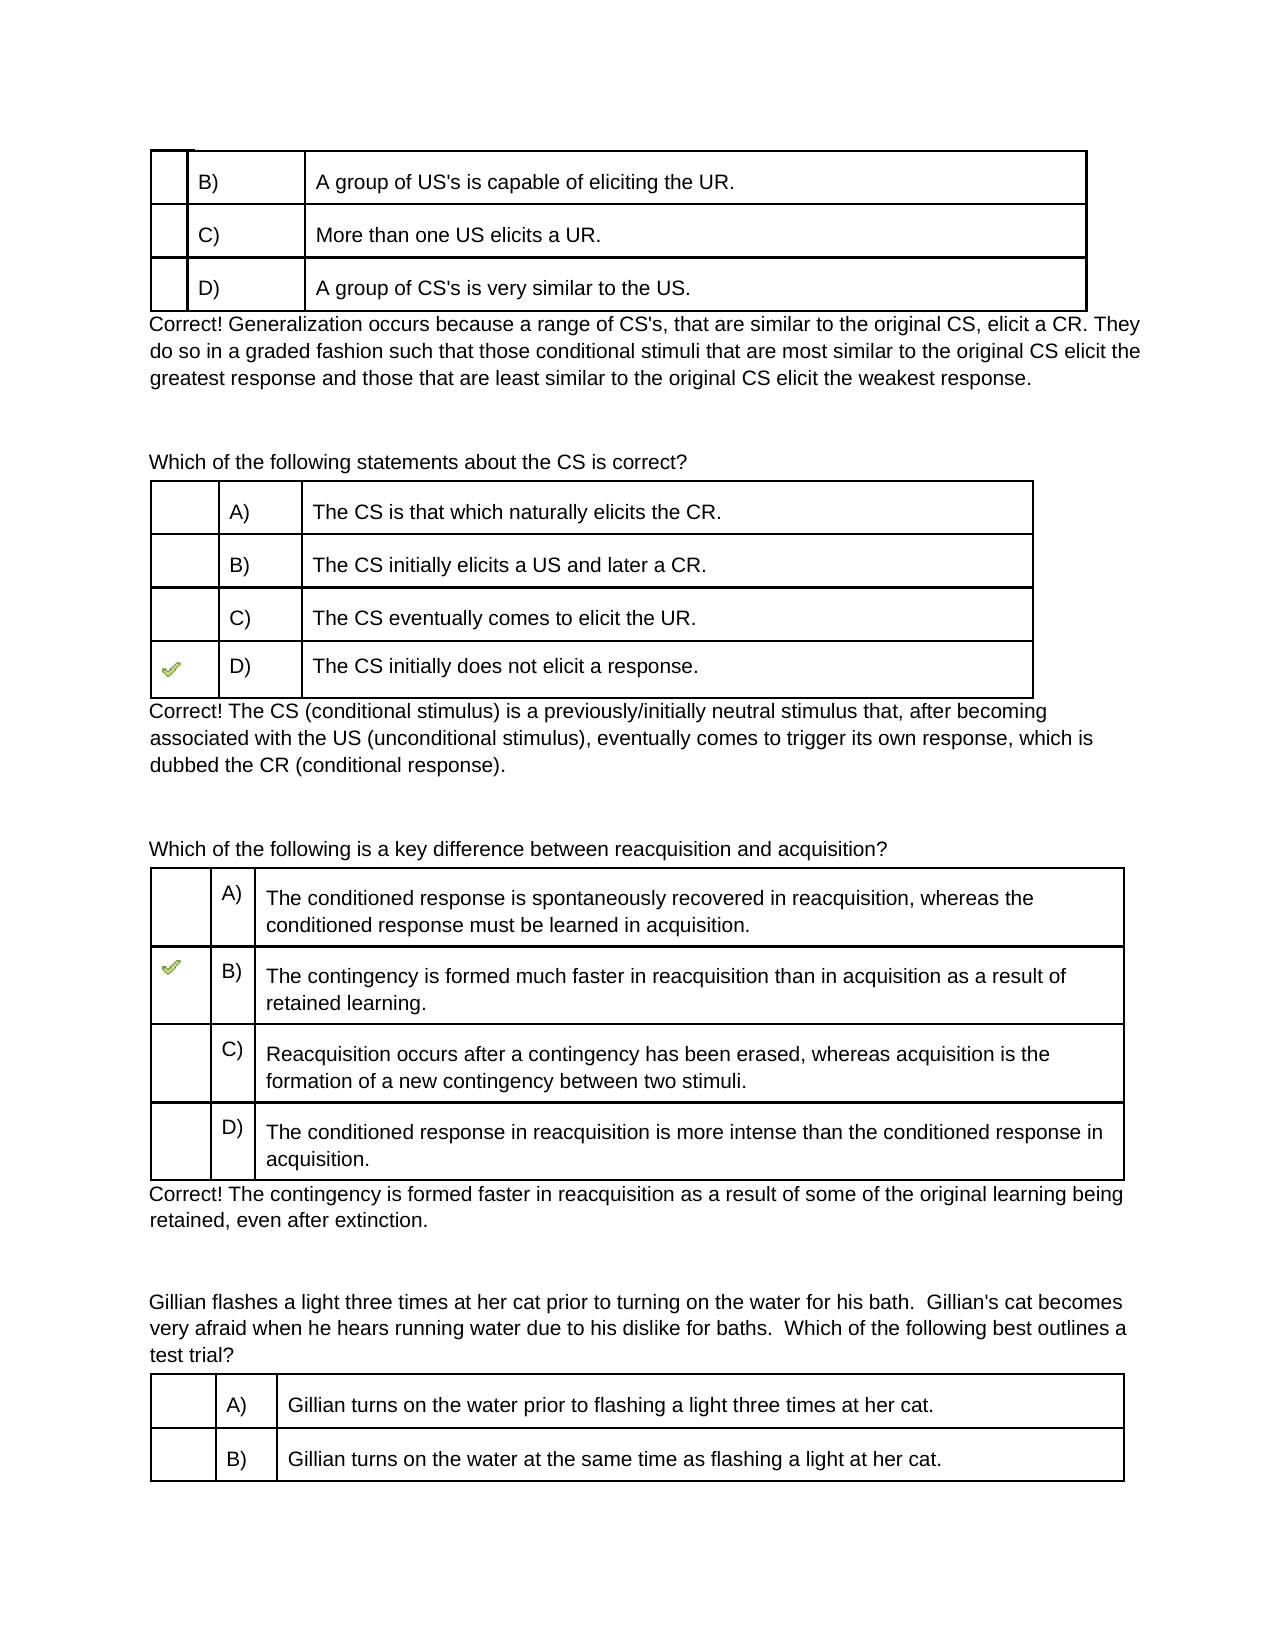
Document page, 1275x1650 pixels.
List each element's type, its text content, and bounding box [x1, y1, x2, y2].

table_header [152, 869, 210, 945]
text Which of the following is a key difference between reacquisition and acquisition? [148, 837, 1149, 861]
text Correct! The contingency is formed faster in reacquisition as a result of some of the original learning being retained, even after extinction. [148, 1181, 1126, 1232]
table_cell [152, 1025, 210, 1101]
table_header A) [217, 1375, 276, 1427]
table_cell [152, 535, 218, 586]
table_cell D) [189, 259, 304, 310]
table_cell Gillian turns on the water at the same time as flashing a light at her cat. [278, 1429, 1123, 1480]
table_cell A group of CS's is very similar to the US. [306, 259, 1085, 310]
table_cell [152, 1429, 215, 1480]
table_cell Reacquisition occurs after a contingency has been erased, whereas acquisition is the formation of a new contingency between two stimuli. [256, 1025, 1123, 1101]
table_cell More than one US elicits a UR. [306, 205, 1085, 256]
table_cell B) [189, 152, 304, 203]
table_cell C) [220, 589, 301, 639]
table_cell The contingency is formed much faster in reacquisition than in acquisition as a result of retained learning. [256, 948, 1123, 1023]
text Correct! Generalization occurs because a range of CS's, that are similar to the original CS, elicit a CR. They do so in a graded fashion such that those conditional stimuli that are most similar to the original CS elicit the greatest response and those that are least similar to the original CS elicit the weakest response. [148, 312, 1142, 389]
picture [161, 959, 181, 975]
table_cell C) [189, 205, 304, 256]
picture [161, 661, 181, 677]
table_header Gillian turns on the water prior to flashing a light three times at her cat. [278, 1375, 1123, 1427]
table_cell [152, 1104, 210, 1179]
table_cell [152, 259, 186, 310]
table_cell The CS eventually comes to elicit the UR. [303, 589, 1032, 639]
table_header The conditioned response is spontaneously recovered in reacquisition, whereas the conditioned response must be learned in acquisition. [256, 869, 1123, 945]
table_cell [152, 589, 218, 639]
table_cell The CS initially does not elicit a response. [303, 642, 1032, 697]
table_cell [152, 948, 210, 1023]
table_cell B) [217, 1429, 276, 1480]
table_cell D) [220, 642, 301, 697]
table_cell [152, 205, 186, 256]
table_cell [152, 152, 186, 203]
table_header [152, 1375, 215, 1427]
text Which of the following statements about the CS is correct? [148, 449, 1149, 473]
table_header [152, 482, 218, 533]
table_cell B) [212, 948, 254, 1023]
text Correct! The CS (conditional stimulus) is a previously/initially neutral stimulus that, after becoming associated with the US (unconditional stimulus), eventually comes to trigger its own response, which is dubbed the CR (conditional response). [148, 699, 1149, 777]
table_cell C) [212, 1025, 254, 1101]
table_cell A group of US's is capable of eliciting the UR. [306, 152, 1085, 203]
table_cell The CS initially elicits a US and later a CR. [303, 535, 1032, 586]
table_header A) [220, 482, 301, 533]
table_cell The conditioned response in reacquisition is more intense than the conditioned response in acquisition. [256, 1104, 1123, 1179]
table_cell B) [220, 535, 301, 586]
table_header The CS is that which naturally elicits the CR. [303, 482, 1032, 533]
table_cell [152, 642, 218, 697]
text Gillian flashes a light three times at her cat prior to turning on the water for his bath. Gillian's cat becomes very afraid when he hears running water due to his dislike for baths. Which of the following best outlines a test trial? [148, 1289, 1129, 1367]
table_cell D) [212, 1104, 254, 1179]
table_header A) [212, 869, 254, 945]
